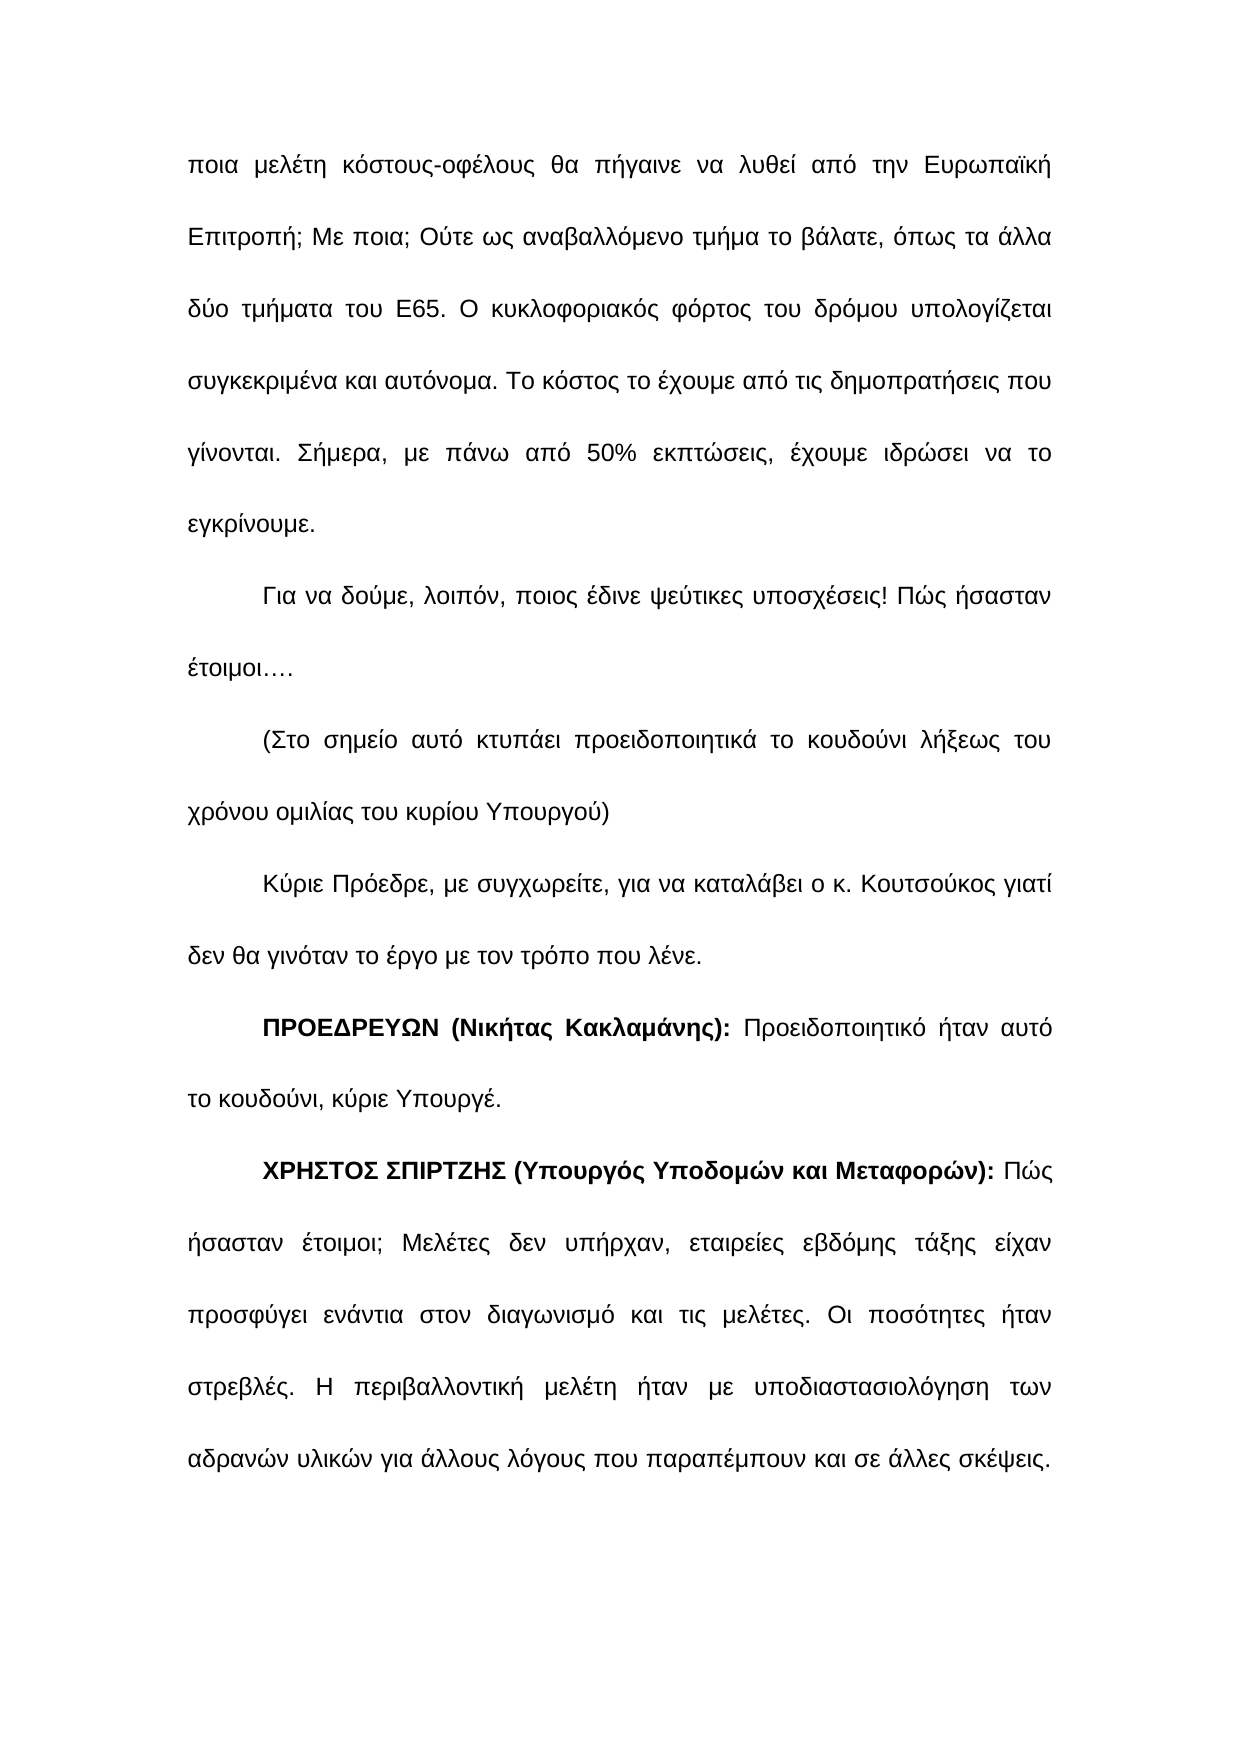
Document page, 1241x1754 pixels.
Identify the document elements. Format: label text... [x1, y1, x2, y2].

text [187, 150, 1053, 538]
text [187, 1156, 1053, 1472]
text (Στο σημείο αυτό κτυπάει προειδοποιητικά το κουδούνι λήξεως του χρόνου ομιλίας του κυρίου Υπουργού) [187, 725, 1053, 826]
text ΠΡΟΕΔΡΕΥΩΝ (Νικήτας Κακλαμάνης): Προειδοποιητικό ήταν αυτό το κουδούνι, κύριε Υπουργέ. [187, 1012, 1053, 1113]
text Κύριε Πρόεδρε, με συγχωρείτε, για να καταλάβει ο κ. Κουτσούκος γιατί δεν θα γινόταν το έργο με τον τρόπο που λένε. [187, 869, 1053, 969]
text Για να δούμε, λοιπόν, ποιος έδινε ψεύτικες υποσχέσεις! Πώς ήσασταν έτοιμοι…. [187, 581, 1053, 682]
